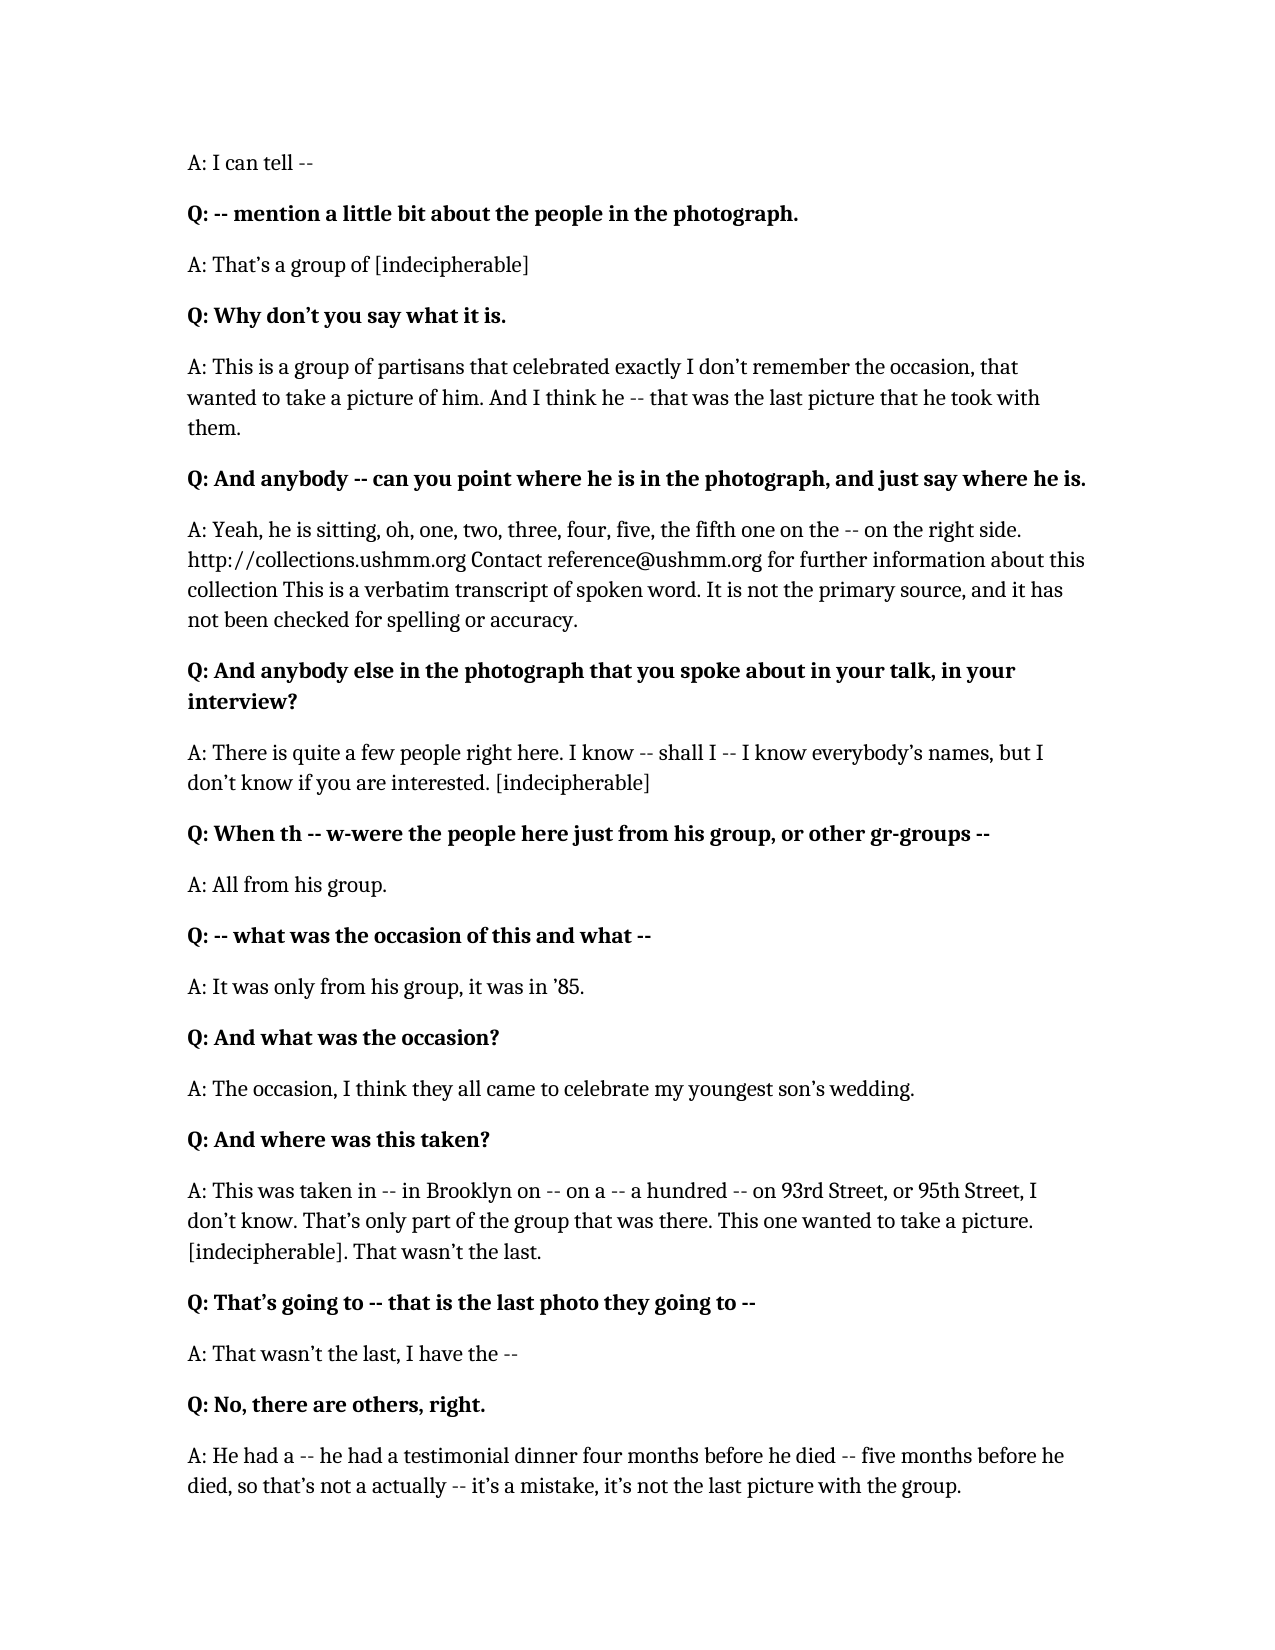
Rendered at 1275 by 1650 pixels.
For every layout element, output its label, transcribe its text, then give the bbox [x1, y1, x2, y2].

text A: This is a group of partisans that celebrated exactly I don’t remember the occasion, that wanted to take a picture of him. And I think he -- that was the last picture that he took with them. [187, 354, 1087, 441]
text A: There is quite a few people right here. I know -- shall I -- I know everybody’s names, but I don’t know if you are interested. [indecipherable] [187, 739, 1087, 796]
text Q: No, there are others, right. [187, 1392, 1087, 1418]
text A: He had a -- he had a testimonial dinner four months before he died -- five months before he died, so that’s not a actually -- it’s a mistake, it’s not the last picture with the group. [187, 1443, 1087, 1499]
text Q: And anybody else in the photograph that you spoke about in your talk, in your interview? [187, 658, 1087, 715]
text A: Yeah, he is sitting, oh, one, two, three, four, five, the fifth one on the -- on the right side. http://collections.ushmm.org Contact reference@ushmm.org for further information about this collection This is a verbatim transcript of spoken word. It is not the primary source, and it has not been checked for spelling or accuracy. [187, 517, 1087, 634]
text Q: And what was the occasion? [187, 1025, 1087, 1051]
text Q: -- mention a little bit about the people in the photograph. [187, 201, 1087, 227]
text A: That wasn’t the last, I have the -- [187, 1341, 1087, 1367]
text Q: And where was this taken? [187, 1127, 1087, 1153]
text A: The occasion, I think they all came to celebrate my youngest son’s wedding. [187, 1076, 1087, 1102]
text Q: That’s going to -- that is the last photo they going to -- [187, 1289, 1087, 1316]
text A: This was taken in -- in Brooklyn on -- on a -- a hundred -- on 93rd Street, or 95th Street, I don’t know. That’s only part of the group that was there. This one wanted to take a picture. [indecipherable]. That wasn’t the last. [187, 1178, 1087, 1265]
text Q: When th -- w-were the people here just from his group, or other gr-groups -- [187, 821, 1087, 847]
text A: That’s a group of [indecipherable] [187, 252, 1087, 278]
text Q: And anybody -- can you point where he is in the photograph, and just say where he is. [187, 466, 1087, 492]
text Q: Why don’t you say what it is. [187, 303, 1087, 329]
text A: All from his group. [187, 872, 1087, 898]
text A: I can tell -- [187, 150, 1087, 176]
text A: It was only from his group, it was in ’85. [187, 974, 1087, 1000]
text Q: -- what was the occasion of this and what -- [187, 923, 1087, 949]
